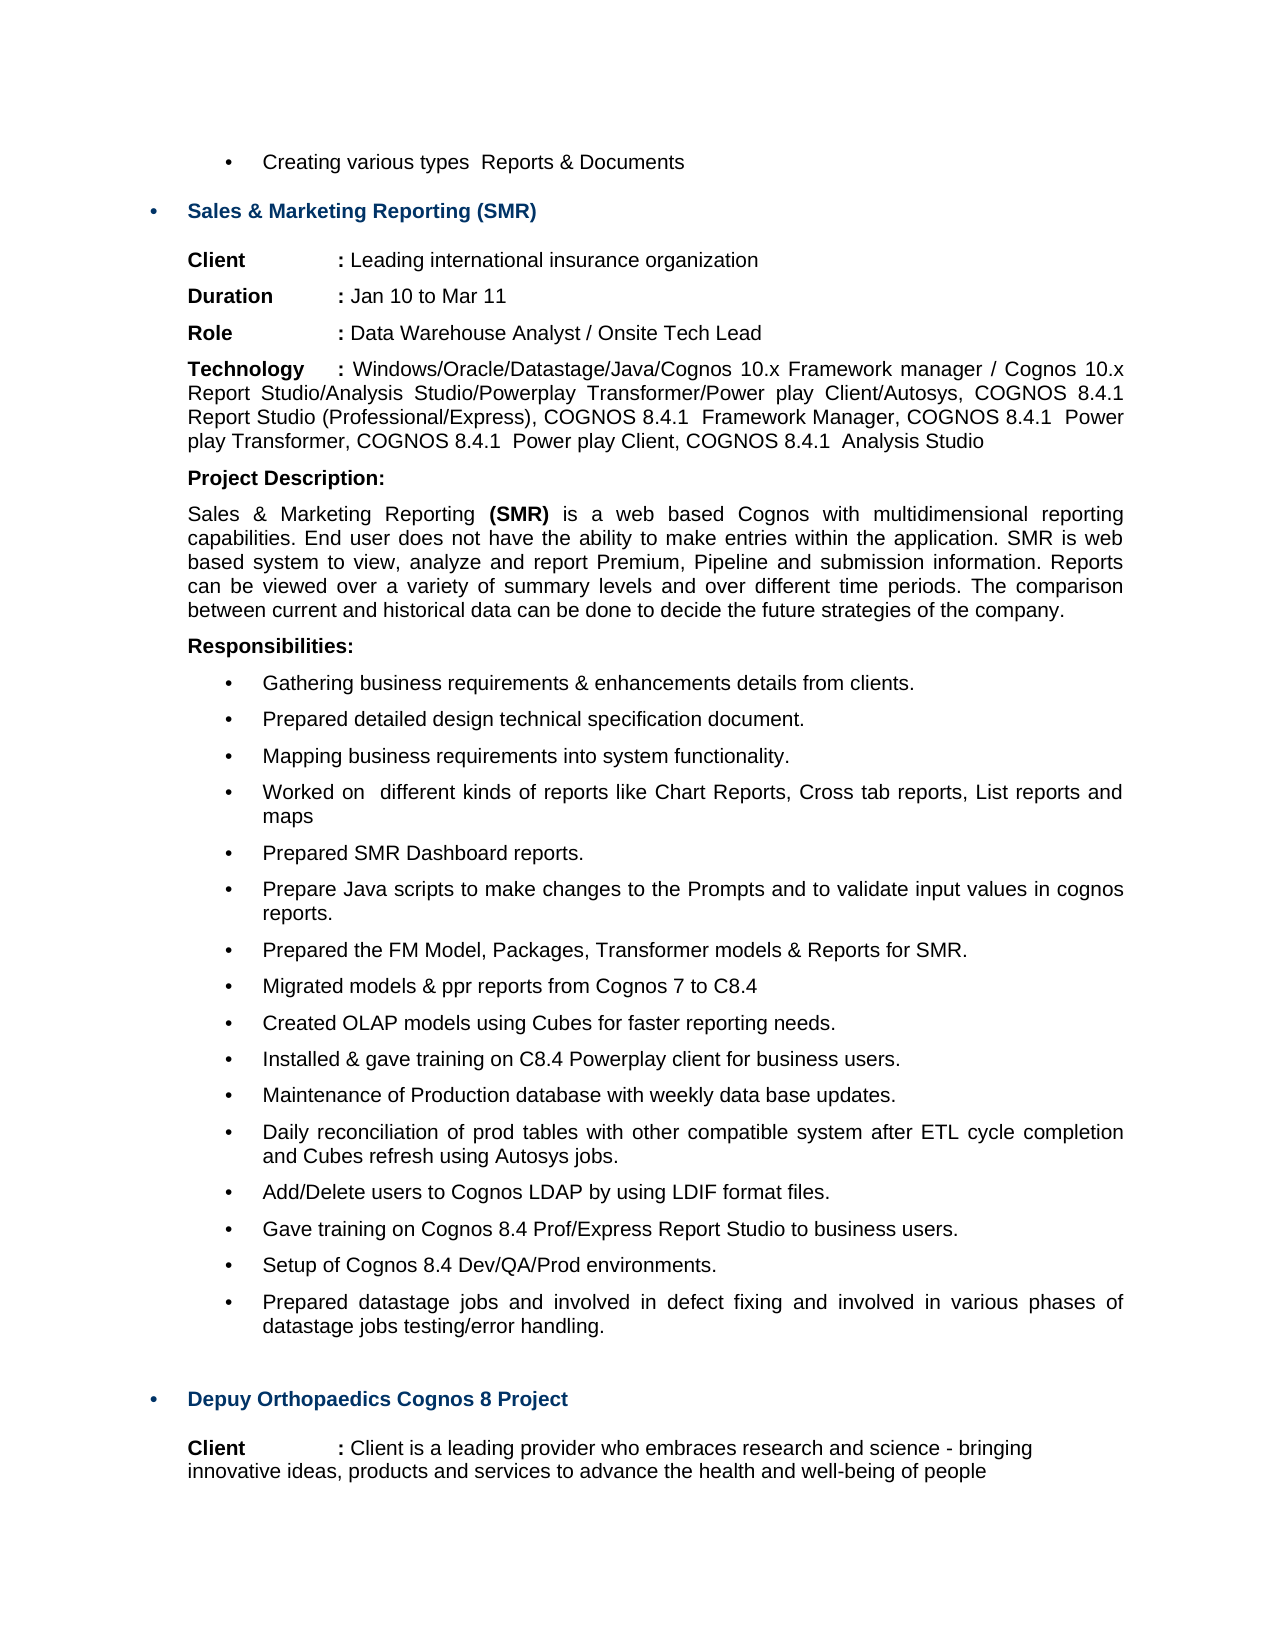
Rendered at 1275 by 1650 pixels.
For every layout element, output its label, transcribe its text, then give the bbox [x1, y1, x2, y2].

list Gathering business requirements & enhancements details from clients. [225, 671, 1125, 695]
text Responsibilities: [187, 634, 1125, 658]
list Prepared the FM Model, Packages, Transformer models & Reports for SMR. [225, 937, 1125, 961]
text Duration : Jan 10 to Mar 11 [187, 284, 1125, 308]
text Sales & Marketing Reporting (SMR) is a web based Cognos with multidimensional reporting capabilities. End user does not have the ability to make entries within the application. SMR is web based system to view, analyze and report Premium, Pipeline and submission information. Reports can be viewed over a variety of summary levels and over different time periods. The comparison between current and historical data can be done to decide the future strategies of the company. [187, 502, 1125, 622]
list Prepared SMR Dashboard reports. [225, 841, 1125, 864]
list Setup of Cognos 8.4 Dev/QA/Prod environments. [225, 1253, 1125, 1277]
text Technology : Windows/Oracle/Datastage/Java/Cognos 10.x Framework manager / Cognos 10.x Report Studio/Analysis Studio/Powerplay Transformer/Power play Client/Autosys, COGNOS 8.4.1 Report Studio (Professional/Express), COGNOS 8.4.1 Framework Manager, COGNOS 8.4.1 Power play Transformer, COGNOS 8.4.1 Power play Client, COGNOS 8.4.1 Analysis Studio [187, 357, 1125, 453]
text Role : Data Warehouse Analyst / Onsite Tech Lead [187, 321, 1125, 345]
list Prepared detailed design technical specification document. [225, 707, 1125, 731]
text Client : Leading international insurance organization [187, 248, 1125, 272]
text Project Description: [187, 466, 1125, 489]
list Daily reconciliation of prod tables with other compatible system after ETL cycle completion and Cubes refresh using Autosys jobs. [225, 1120, 1125, 1168]
list Sales & Marketing Reporting (SMR) [150, 199, 1125, 223]
list Mapping business requirements into system functionality. [225, 744, 1125, 768]
list Add/Delete users to Cognos LDAP by using LDIF format files. [225, 1180, 1125, 1204]
list Depuy Orthopaedics Cognos 8 Project [150, 1386, 1125, 1410]
list Prepared datastage jobs and involved in defect fixing and involved in various phases of datastage jobs testing/error handling. [225, 1289, 1125, 1337]
list Installed & gave training on C8.4 Powerplay client for business users. [225, 1047, 1125, 1071]
list Gave training on Cognos 8.4 Prof/Express Report Studio to business users. [225, 1217, 1125, 1241]
text Client : Client is a leading provider who embraces research and science - bringing innovative ideas, products and services to advance the health and well-being of people [187, 1435, 1125, 1483]
list Creating various types Reports & Documents [225, 150, 1125, 174]
list Worked on different kinds of reports like Chart Reports, Cross tab reports, List reports and maps [225, 780, 1125, 828]
list Created OLAP models using Cubes for faster reporting needs. [225, 1010, 1125, 1034]
list Prepare Java scripts to make changes to the Prompts and to validate input values in cognos reports. [225, 877, 1125, 925]
list Migrated models & ppr reports from Cognos 7 to C8.4 [225, 974, 1125, 998]
list Maintenance of Production database with weekly data base updates. [225, 1083, 1125, 1107]
